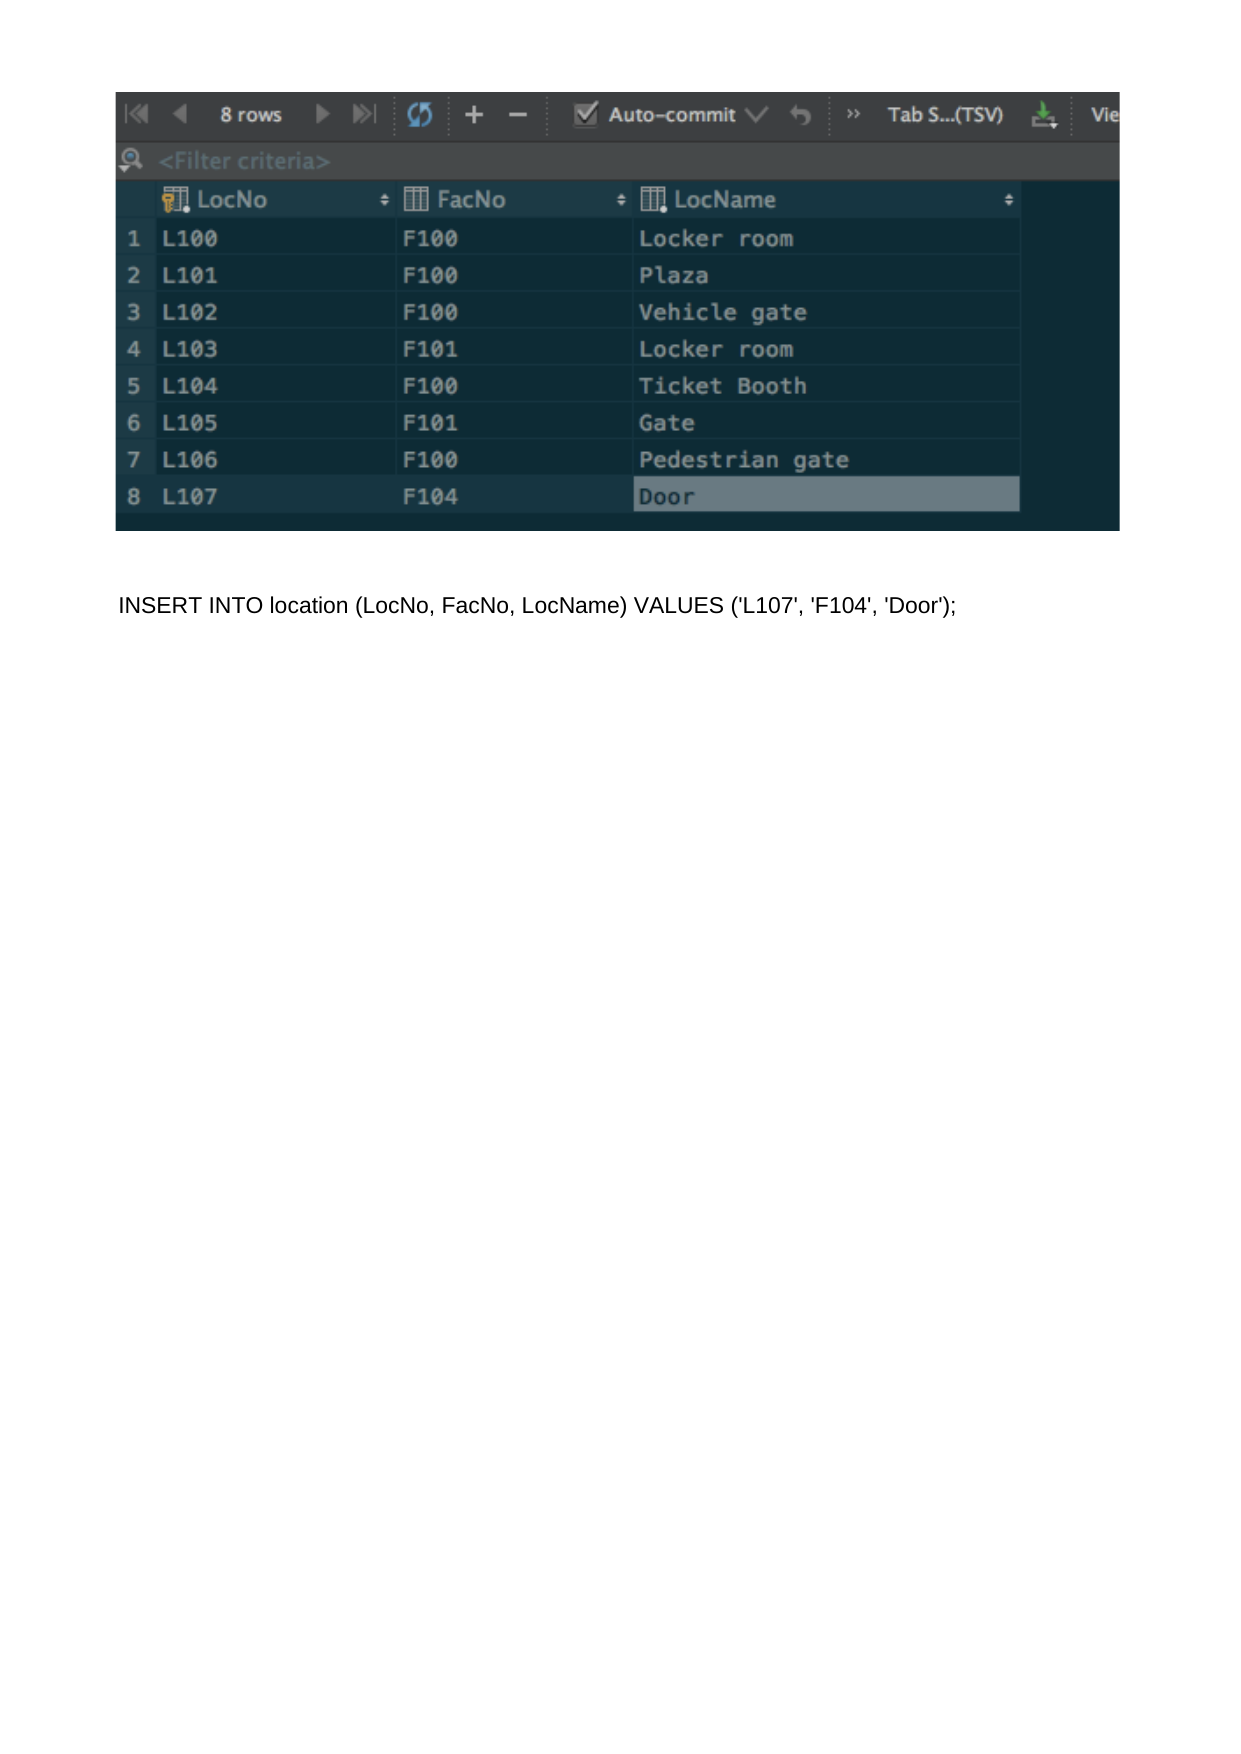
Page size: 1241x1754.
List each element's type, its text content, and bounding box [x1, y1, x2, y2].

picture [115, 92, 1120, 531]
text INSERT INTO location (LocNo, FacNo, LocName) VALUES ('L107', 'F104', 'Door'); [118, 592, 1122, 619]
